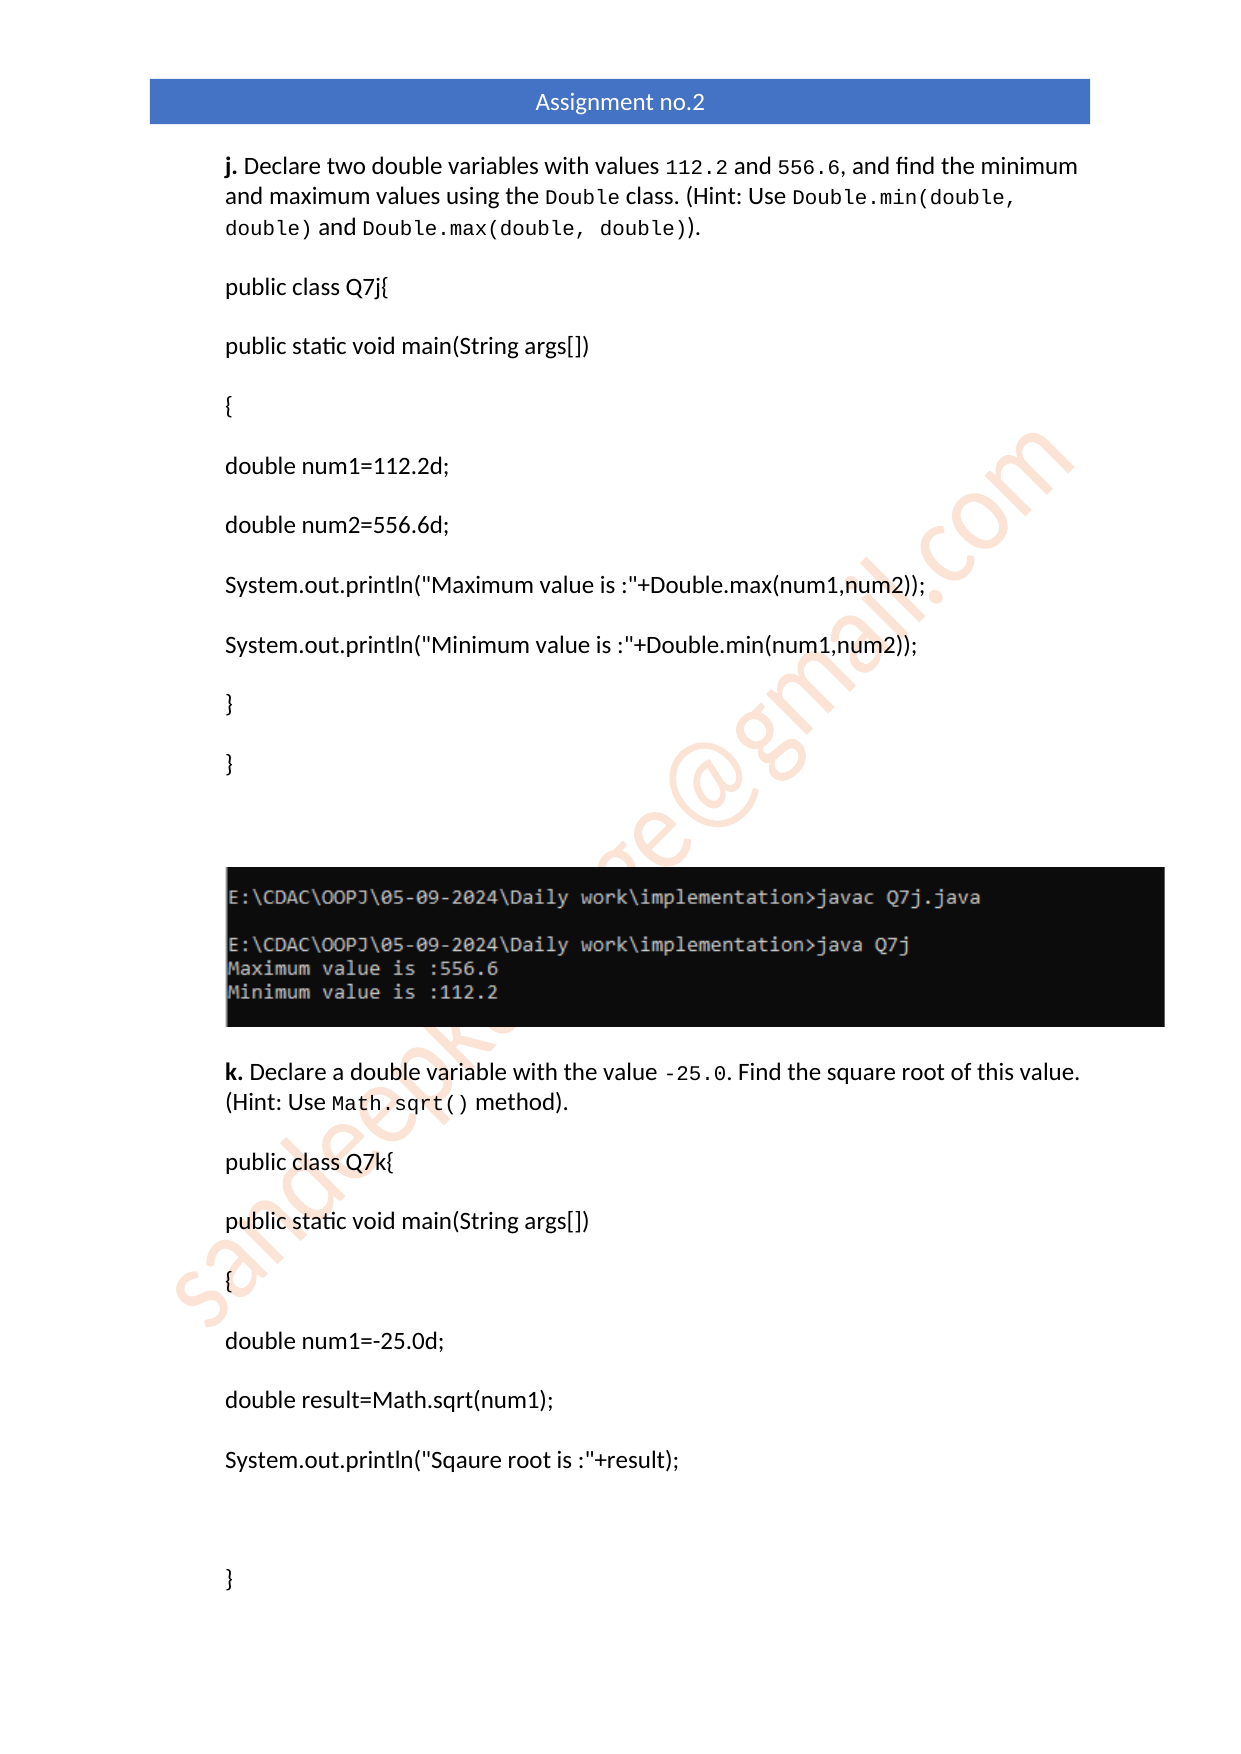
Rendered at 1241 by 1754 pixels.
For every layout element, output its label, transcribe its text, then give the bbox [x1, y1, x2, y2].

text { [225, 390, 1090, 421]
picture [225, 867, 1165, 1027]
text public static void main(String args[]) [225, 330, 1090, 361]
text j. Declare two double variables with values 112.2 and 556.6, and find the minimum and maximum values using the Double class. (Hint: Use Double.min(double, double) and Double.max(double, double)). [225, 150, 1090, 242]
text double num1=112.2d; [225, 450, 1090, 480]
text double num1=-25.0d; [225, 1325, 1090, 1355]
text } [225, 688, 1090, 719]
text public class Q7j{ [225, 271, 1090, 301]
text k. Declare a double variable with the value -25.0. Find the square root of this value. (Hint: Use Math.sqrt() method). [225, 1056, 1090, 1117]
text { [225, 1265, 1090, 1296]
text System.out.println("Minimum value is :"+Double.min(num1,num2)); [225, 629, 1090, 659]
text public static void main(String args[]) [225, 1206, 1090, 1236]
text System.out.println("Sqaure root is :"+result); [225, 1444, 1090, 1475]
text double result=Math.sqrt(num1); [225, 1384, 1090, 1415]
text System.out.println("Maximum value is :"+Double.max(num1,num2)); [225, 569, 1090, 600]
text public class Q7k{ [225, 1146, 1090, 1176]
text double num2=556.6d; [225, 509, 1090, 540]
text } [225, 748, 1090, 779]
text } [225, 1564, 1090, 1594]
